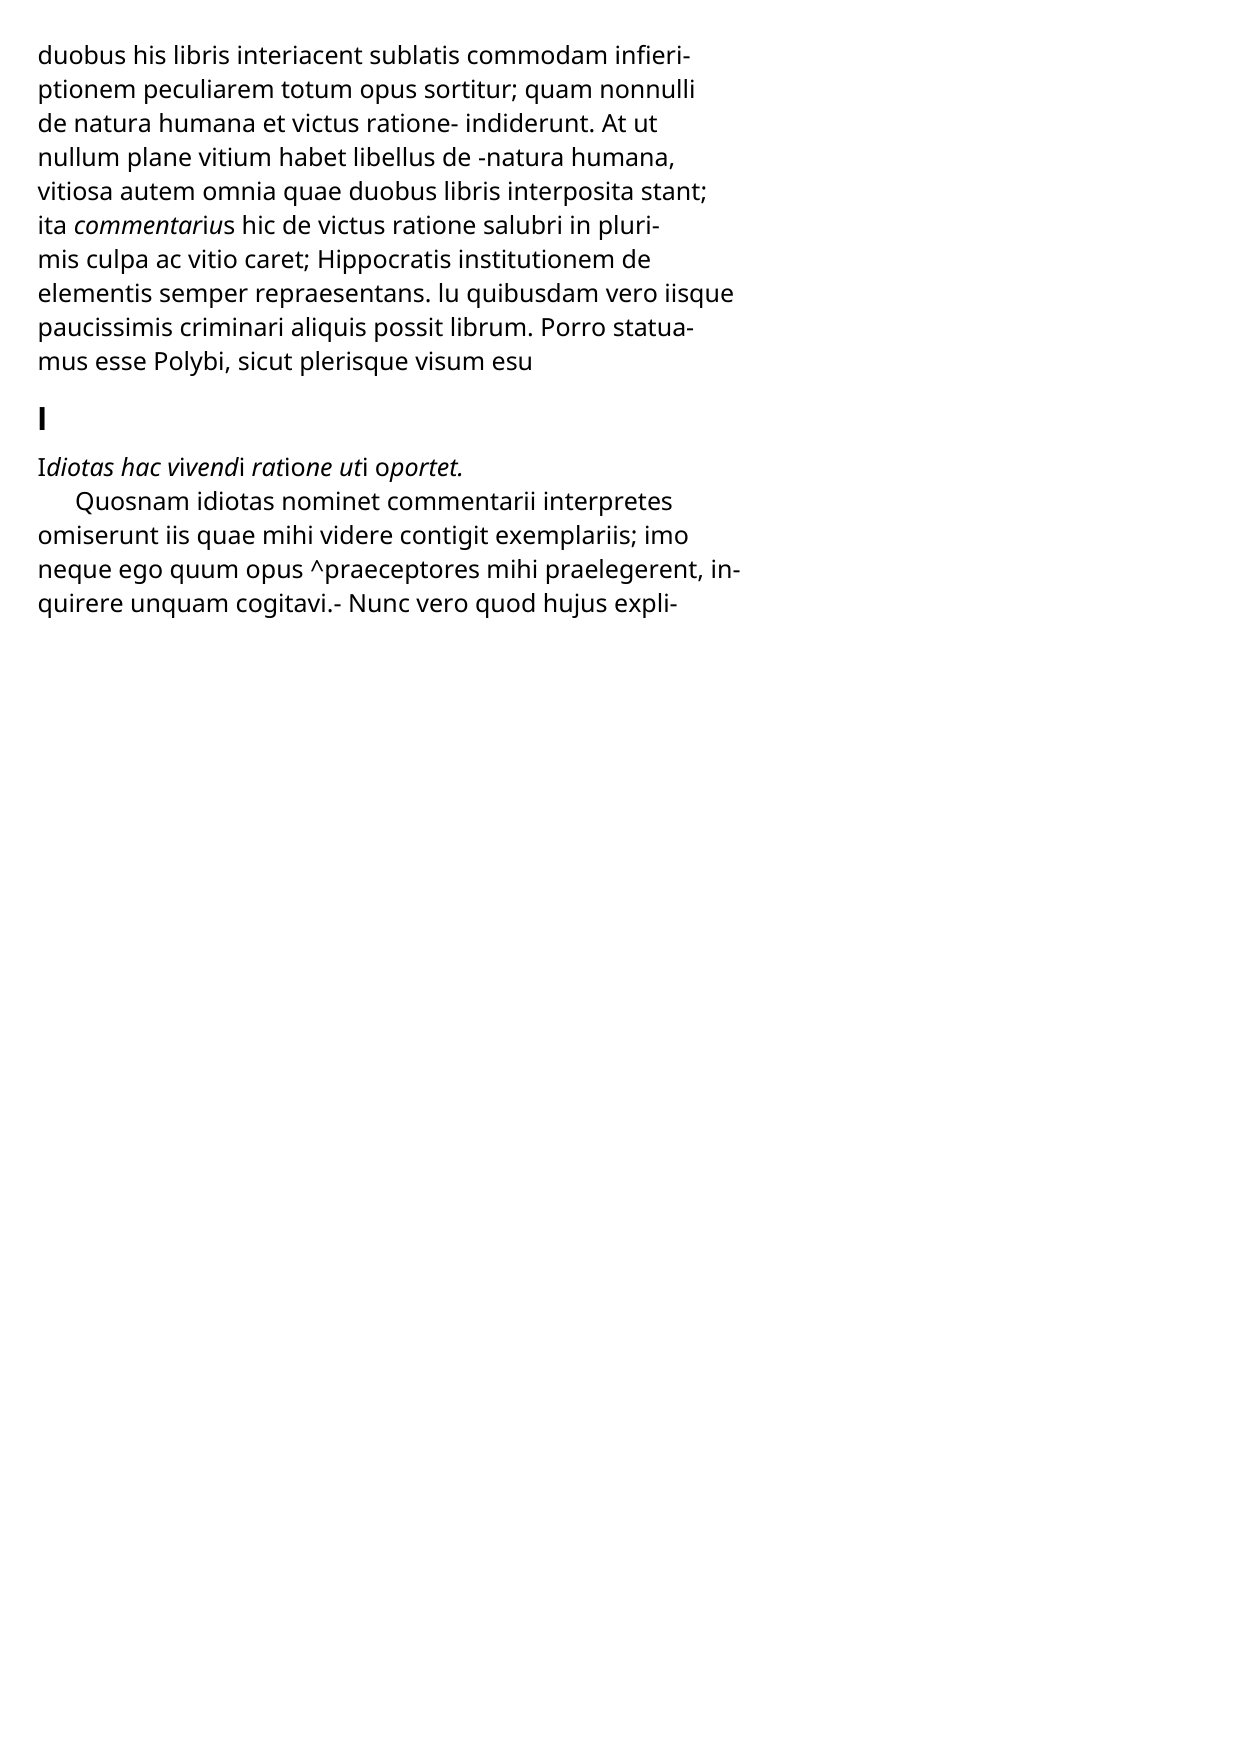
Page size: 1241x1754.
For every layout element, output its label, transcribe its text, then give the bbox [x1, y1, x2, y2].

text duobus his libris interiacent sublatis commodam infieri- ptionem peculiarem totum opus sortitur; quam nonnulli de natura humana et victus ratione- indiderunt. At ut nullum plane vitium habet libellus de -natura humana, vitiosa autem omnia quae duobus libris interposita stant; ita commentarius hic de victus ratione salubri in pluri- mis culpa ac vitio caret; Hippocratis institutionem de elementis semper repraesentans. lu quibusdam vero iisque paucissimis criminari aliquis possit librum. Porro statua- mus esse Polybi, sicut plerisque visum esu [37, 37, 1203, 378]
text Quosnam idiotas nominet commentarii interpretes omiserunt iis quae mihi videre contigit exemplariis; imo neque ego quum opus ^praeceptores mihi praelegerent, in- quirere unquam cogitavi.- Nunc vero quod hujus expli- [37, 484, 1203, 620]
text Idiotas hac vivendi ratione uti oportet. [37, 450, 1203, 484]
subtitle I [37, 399, 1203, 437]
